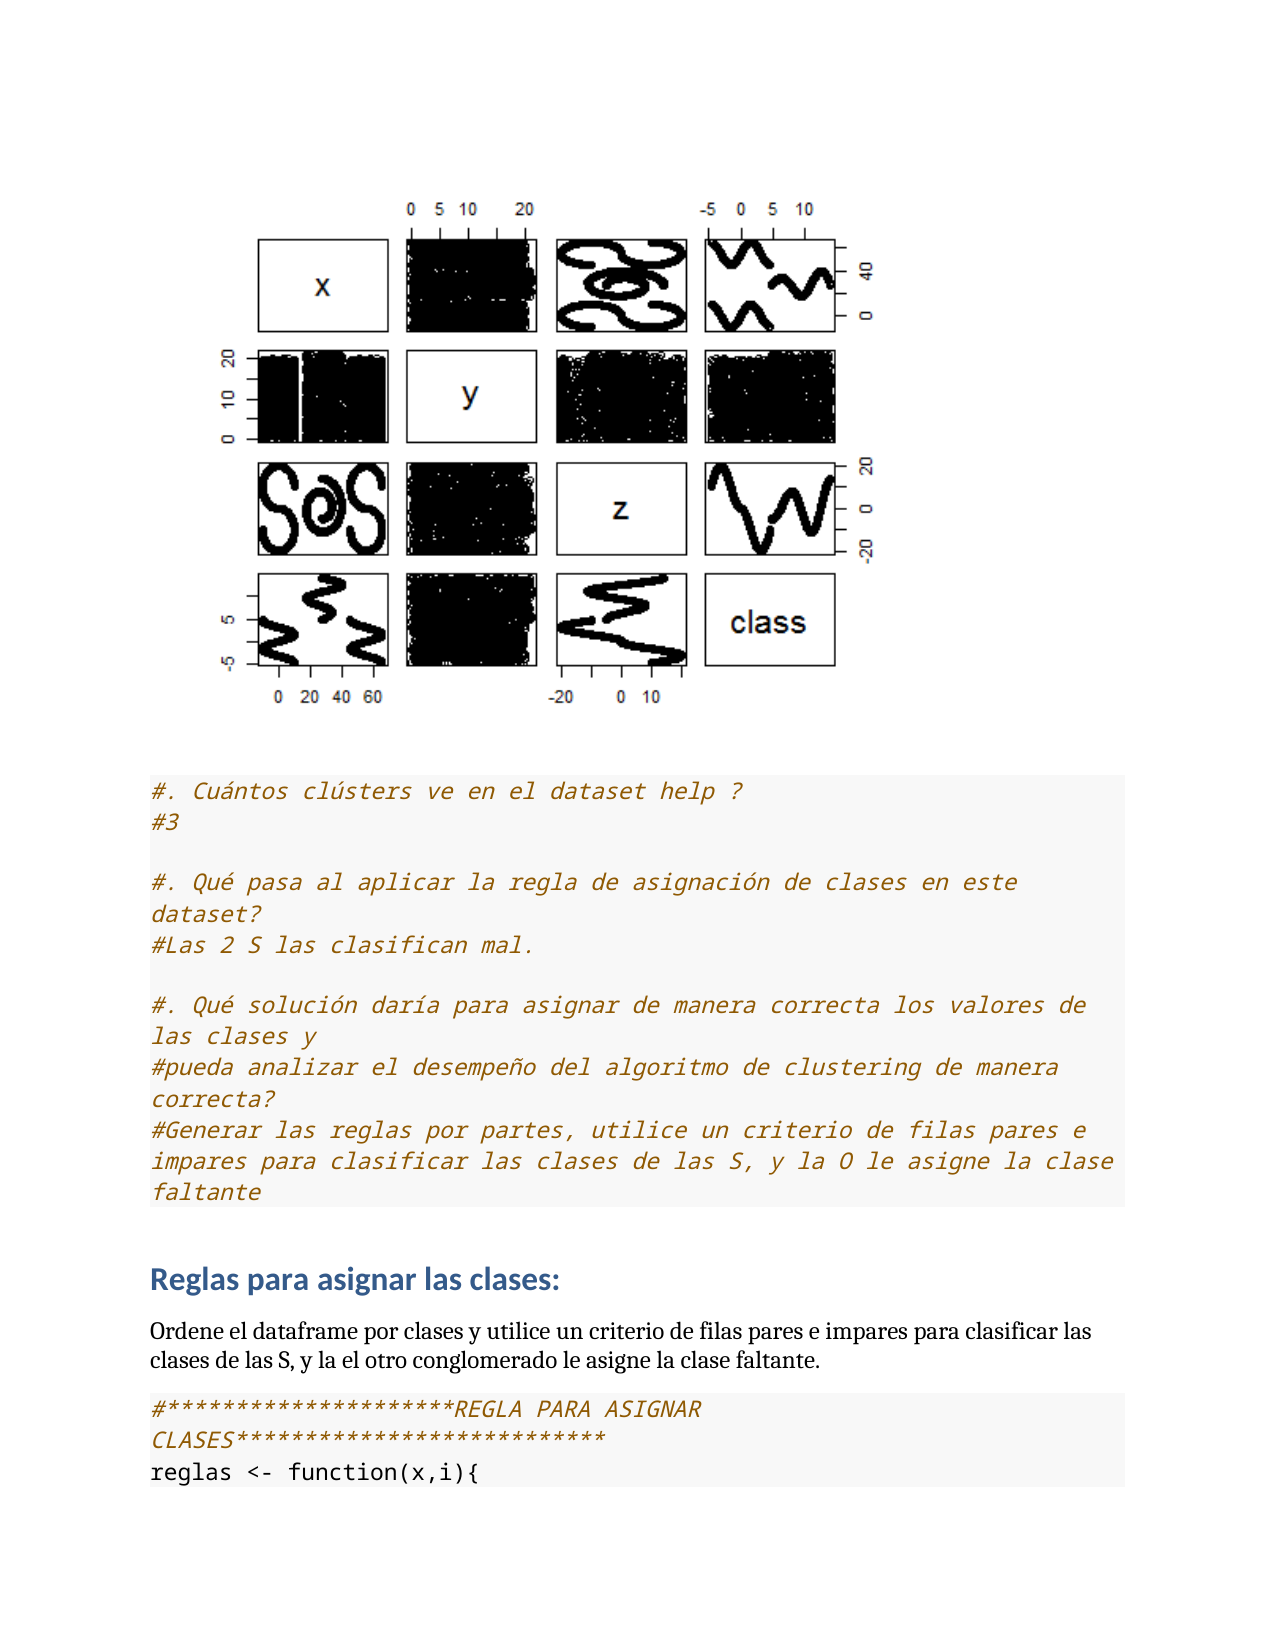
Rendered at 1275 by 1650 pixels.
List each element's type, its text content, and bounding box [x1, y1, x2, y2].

subtitle Reglas para asignar las clases: [150, 1257, 1125, 1298]
text #. Cuántos clústers ve en el dataset help ? #3 #. Qué pasa al aplicar la regla de asignación de clases en este dataset? #Las 2 S las clasifican mal. #. Qué solución daría para asignar de manera correcta los valores de las clases y #pueda analizar el desempeño del algoritmo de clustering de manera correcta? #Generar las reglas por partes, utilice un criterio de filas pares e impares para clasificar las clases de las S, y la O le asigne la clase faltante [150, 775, 1125, 1207]
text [150, 1393, 1125, 1487]
text Ordene el dataframe por clases y utilice un criterio de filas pares e impares para clasificar las clases de las S, y la el otro conglomerado le asigne la clase faltante. [150, 1317, 1125, 1374]
picture [168, 150, 925, 757]
